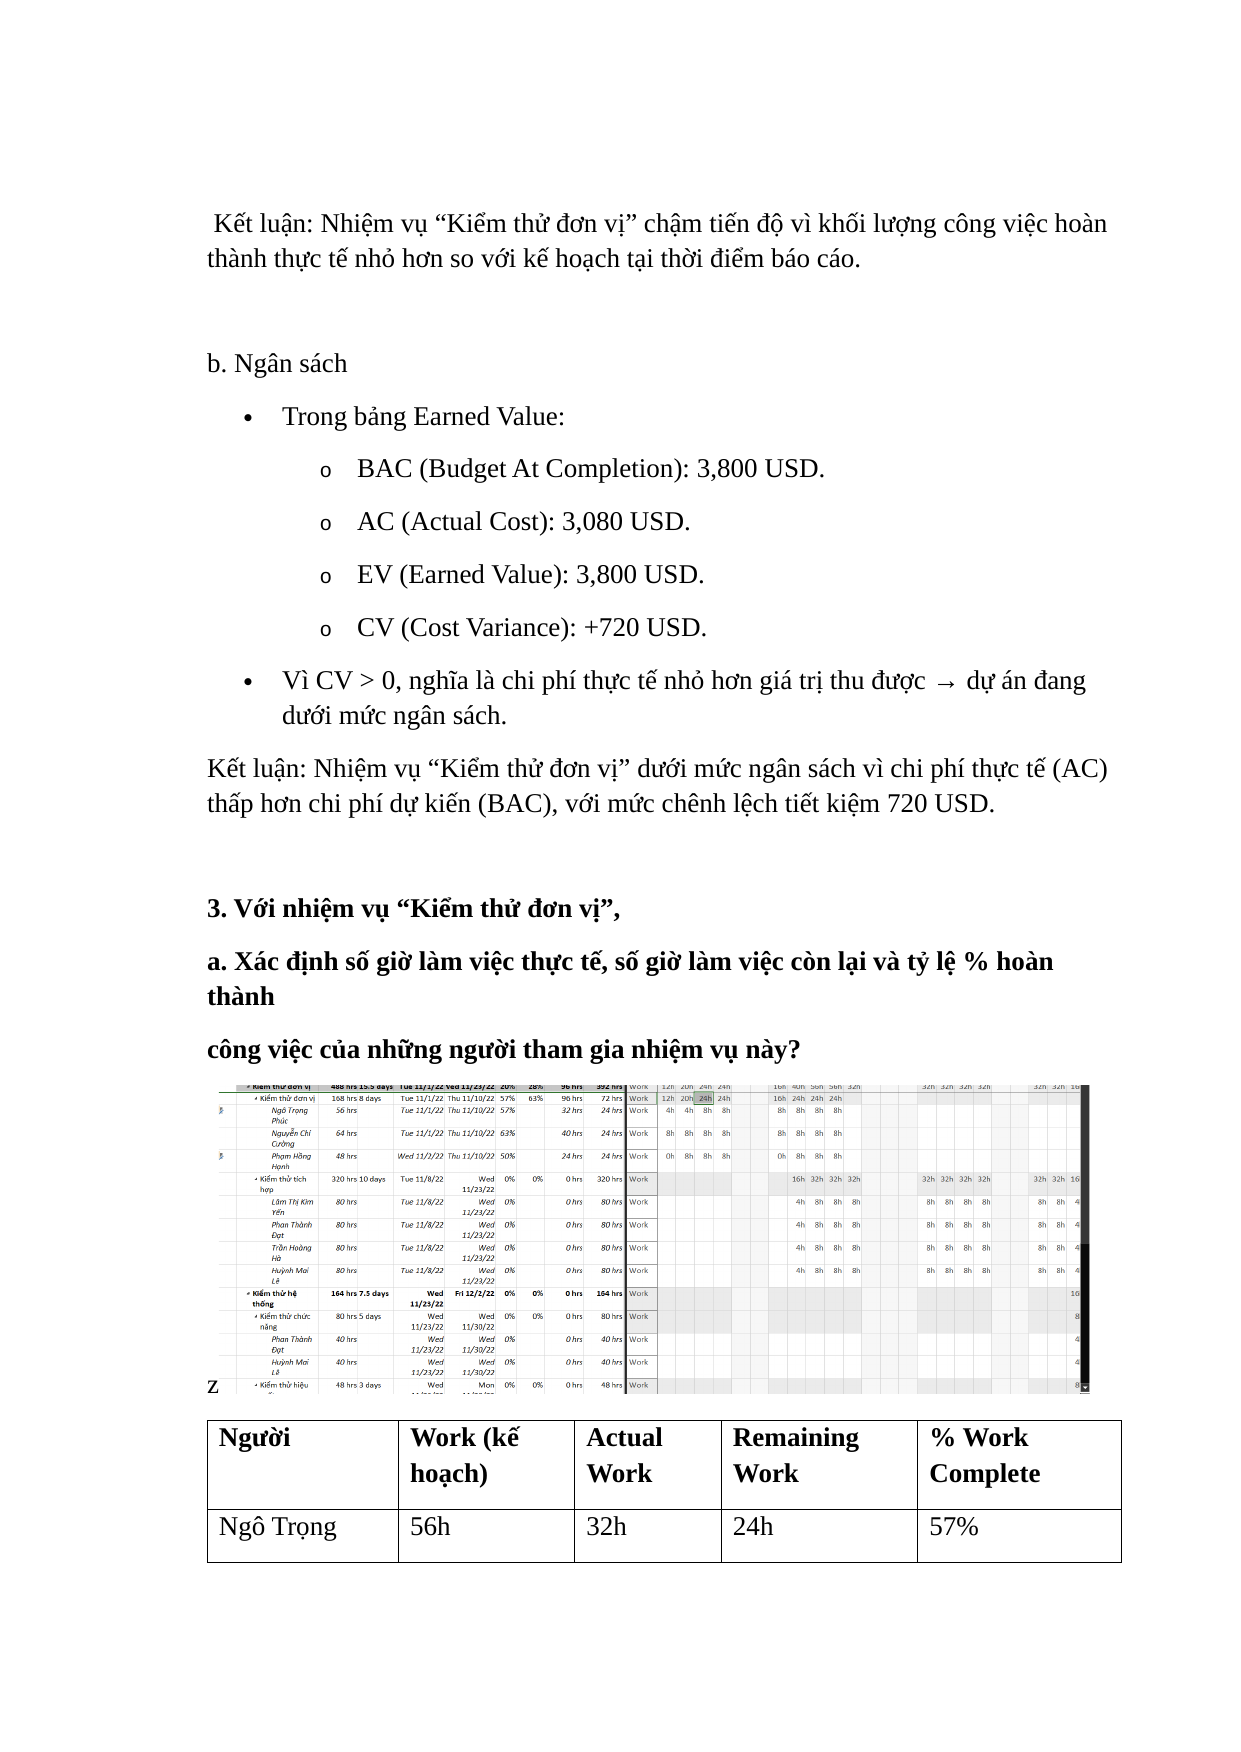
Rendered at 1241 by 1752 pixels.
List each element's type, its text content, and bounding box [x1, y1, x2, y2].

table_cell 57% [918, 1510, 1121, 1562]
text Kết luận: Nhiệm vụ “Kiểm thử đơn vị” dưới mức ngân sách vì chi phí thực tế (AC) thấp hơn chi phí dự kiến (BAC), với mức chênh lệch tiết kiệm 720 USD. [207, 752, 1122, 819]
list CV (Cost Variance): +720 USD. [319, 611, 1122, 642]
table_header Người [208, 1421, 398, 1509]
table_cell 32h [575, 1510, 721, 1562]
table_cell 24h [722, 1510, 917, 1562]
list BAC (Budget At Completion): 3,800 USD. [319, 452, 1122, 484]
table_cell Ngô Trọng Phúc [208, 1510, 398, 1562]
table_header % Work Complete [918, 1421, 1121, 1509]
list EV (Earned Value): 3,800 USD. [319, 558, 1122, 589]
list Vì CV > 0, nghĩa là chi phí thực tế nhỏ hơn giá trị thu được → dự án đang dưới mức ngân sách. [244, 664, 1122, 731]
text b. Ngân sách [207, 347, 1122, 378]
table_header Work (kế hoạch) [399, 1421, 574, 1509]
table_header Actual Work [575, 1421, 721, 1509]
text 3. Với nhiệm vụ “Kiểm thử đơn vị”, [207, 892, 1122, 923]
table_cell 56h [399, 1510, 574, 1562]
text công việc của những người tham gia nhiệm vụ này? [207, 1033, 1122, 1064]
table_header Remaining Work [722, 1421, 917, 1509]
list Trong bảng Earned Value: [244, 400, 1122, 431]
text Kết luận: Nhiệm vụ “Kiểm thử đơn vị” chậm tiến độ vì khối lượng công việc hoàn thành thực tế nhỏ hơn so với kế hoạch tại thời điểm báo cáo. [207, 207, 1122, 274]
text a. Xác định số giờ làm việc thực tế, số giờ làm việc còn lại và tỷ lệ % hoàn thành [207, 945, 1122, 1012]
list AC (Actual Cost): 3,080 USD. [319, 505, 1122, 537]
picture [218, 1085, 1090, 1394]
